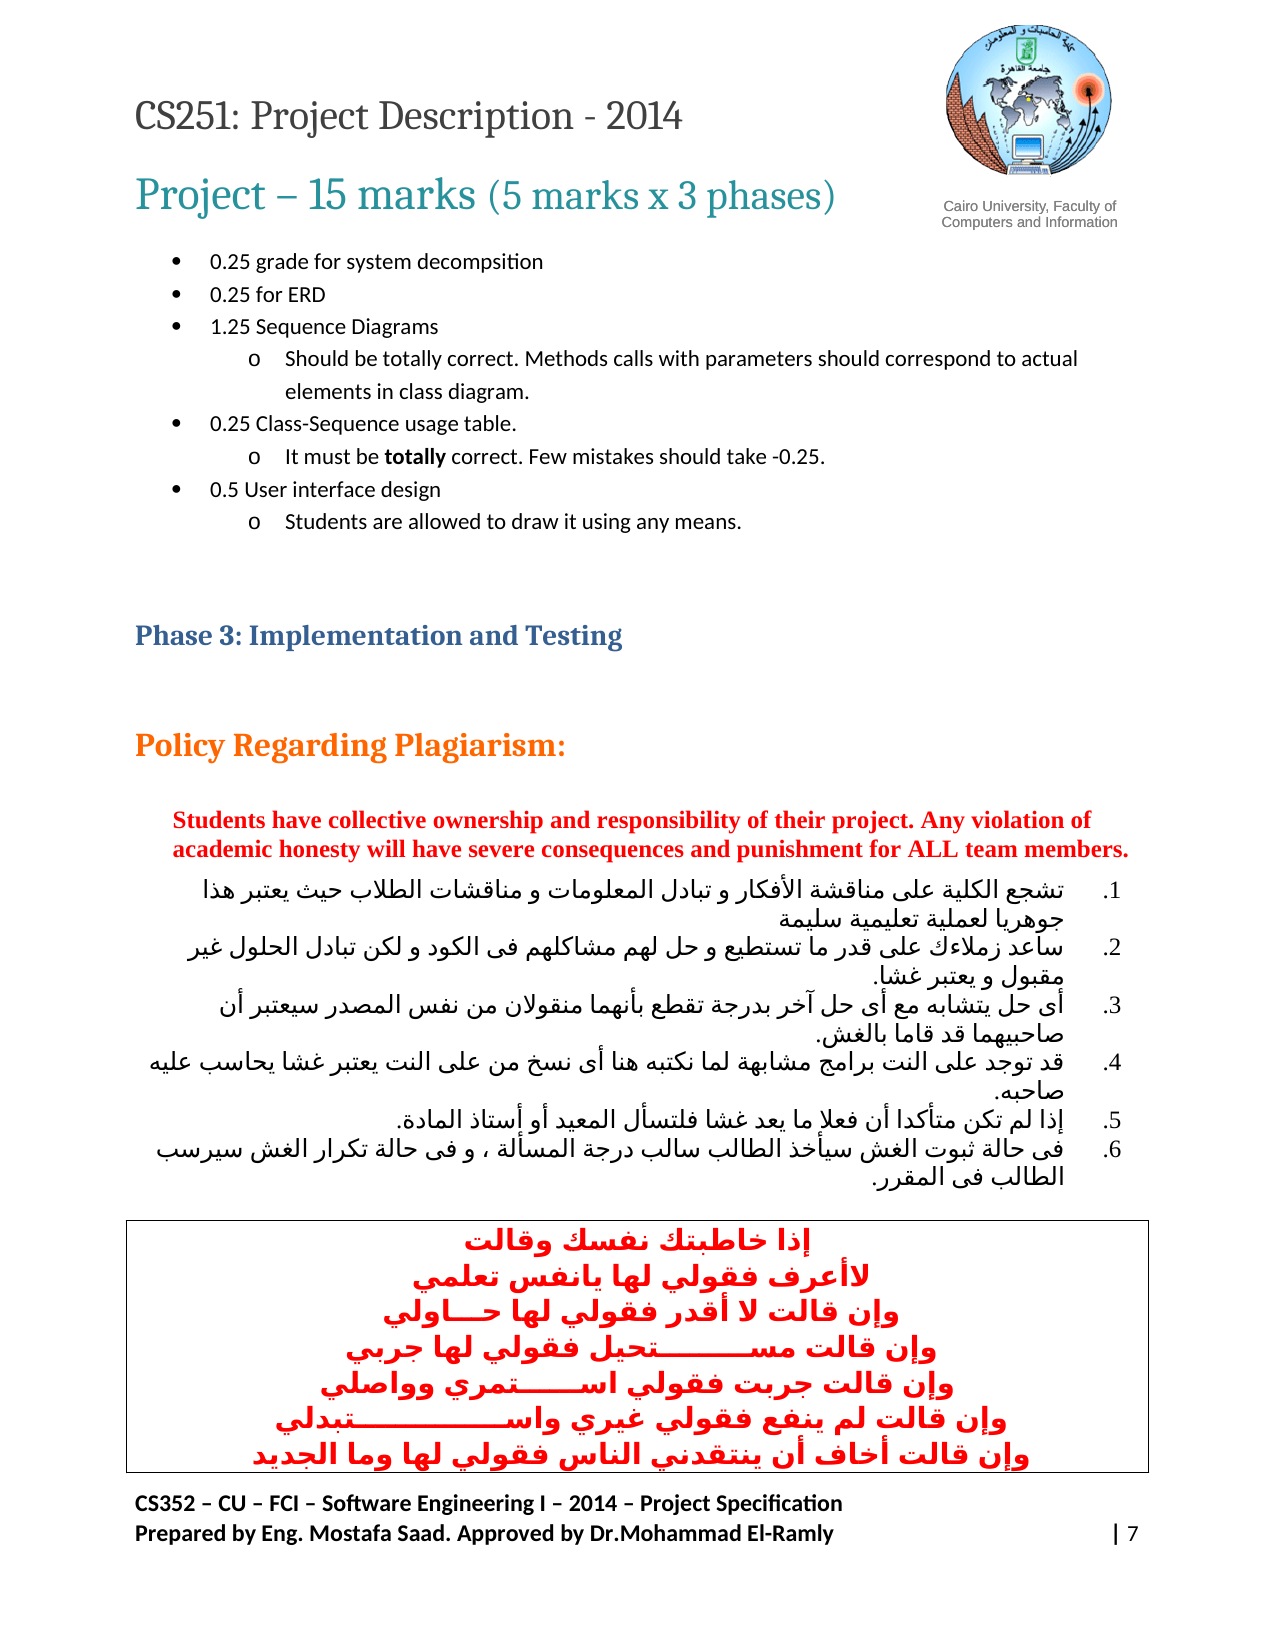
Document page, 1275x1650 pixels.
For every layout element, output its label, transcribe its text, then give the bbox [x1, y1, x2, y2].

list 0.5 User interface design [172, 475, 1140, 503]
list فى حالة ثبوت الغش سيأخذ الطالب سالب درجة المسألة ، و فى حالة تكرار الغش سيرسب الطالب فى المقرر. [135, 1134, 1102, 1191]
list Should be totally correct. Methods calls with parameters should correspond to actual elements in class diagram. [247, 344, 1140, 405]
list 0.25 Class-Sequence usage table. [172, 409, 1140, 438]
text وإن قالت جربت فقولي اســــــتمري وواصلي [127, 1362, 1148, 1398]
text وإن قالت أخاف أن ينتقدني الناس فقولي لها وما الجديد [127, 1434, 1148, 1472]
text Policy Regarding Plagiarism: [135, 727, 1140, 765]
text لاأعرف فقولي لها يانفس تعلمي [127, 1256, 1148, 1291]
picture [946, 25, 1113, 180]
list ساعد زملاءك على قدر ما تستطيع و حل لهم مشاكلهم فى الكود و لكن تبادل الحلول غير مقبول و يعتبر غشا. [135, 932, 1102, 990]
subtitle Phase 3: Implementation and Testing [135, 619, 1140, 653]
list قد توجد على النت برامج مشابهة لما نكتبه هنا أى نسخ من على النت يعتبر غشا يحاسب عليه صاحبه. [135, 1047, 1102, 1105]
list إذا لم تكن متأكدا أن فعلا ما يعد غشا فلتسأل المعيد أو أستاذ المادة. [135, 1105, 1102, 1134]
text وإن قالت مســـــــــتحيل فقولي لها جربي [127, 1327, 1148, 1362]
text وإن قالت لا أقدر فقولي لها حـــاولي [127, 1291, 1148, 1327]
list 0.25 grade for system decompsition [172, 247, 1140, 276]
list 1.25 Sequence Diagrams [172, 312, 1140, 340]
list تشجع الكلية على مناقشة الأفكار و تبادل المعلومات و مناقشات الطلاب حيث يعتبر هذا جوهريا لعملية تعليمية سليمة [135, 875, 1102, 932]
text Students have collective ownership and responsibility of their project. Any violation of academic honesty will have severe consequences and punishment for ALL team members. [172, 805, 1140, 862]
text إذا خاطبتك نفسك وقالت [127, 1221, 1148, 1256]
list Students are allowed to draw it using any means. [247, 507, 1140, 537]
list 0.25 for ERD [172, 280, 1140, 308]
list أى حل يتشابه مع أى حل آخر بدرجة تقطع بأنهما منقولان من نفس المصدر سيعتبر أن صاحبيهما قد قاما بالغش. [135, 990, 1102, 1047]
text وإن قالت لم ينفع فقولي غيري واســـــــــــــــتبدلي [127, 1398, 1148, 1434]
list It must be totally correct. Few mistakes should take -0.25. [247, 442, 1140, 471]
